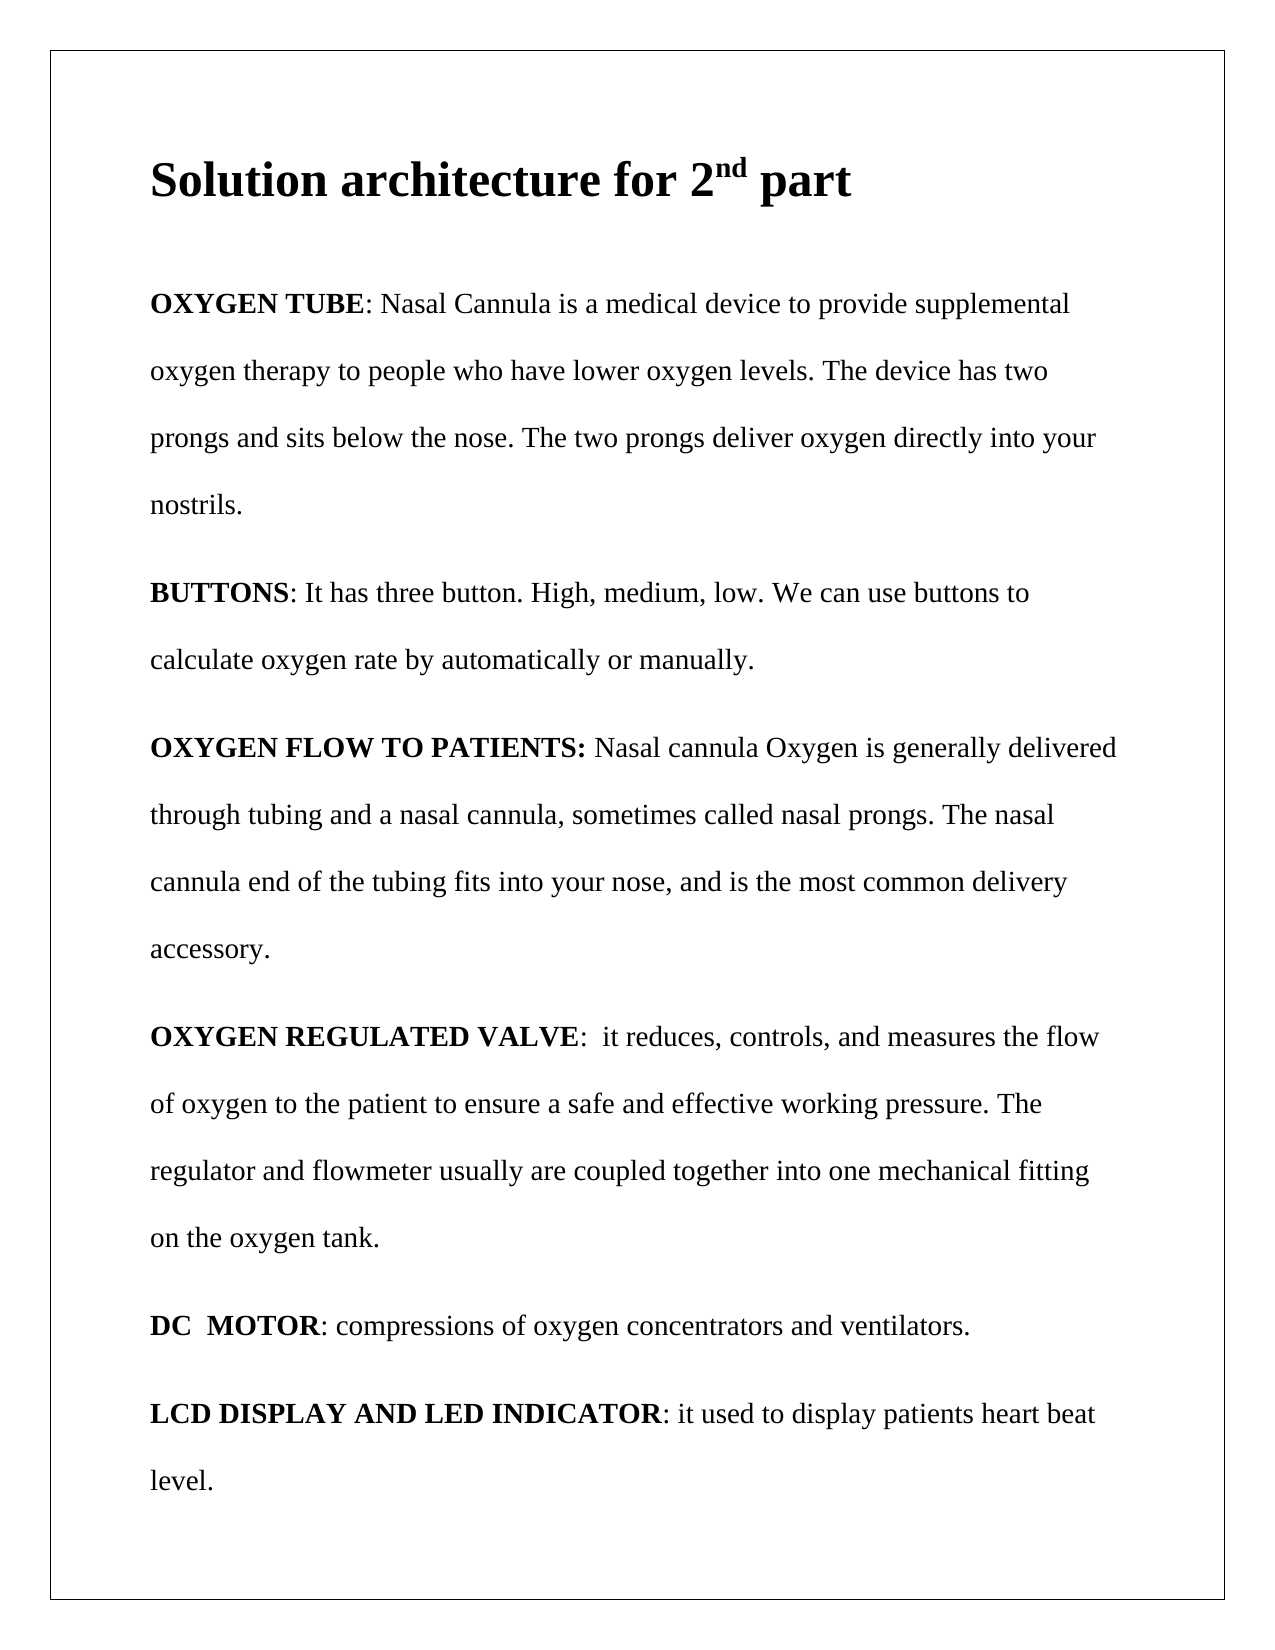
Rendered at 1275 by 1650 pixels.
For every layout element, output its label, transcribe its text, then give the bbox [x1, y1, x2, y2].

text OXYGEN FLOW TO PATIENTS: Nasal cannula Oxygen is generally delivered through tubing and a nasal cannula, sometimes called nasal prongs. The nasal cannula end of the tubing fits into your nose, and is the most common delivery accessory. [150, 730, 1125, 965]
text Solution architecture for 2nd part [150, 150, 1125, 207]
text BUTTONS: It has three button. High, medium, low. We can use buttons to calculate oxygen rate by automatically or manually. [150, 575, 1125, 676]
text LCD DISPLAY AND LED INDICATOR: it used to display patients heart beat level. [150, 1396, 1125, 1497]
text OXYGEN TUBE: Nasal Cannula is a medical device to provide supplemental oxygen therapy to people who have lower oxygen levels. The device has two prongs and sits below the nose. The two prongs deliver oxygen directly into your nostrils. [150, 286, 1125, 521]
text OXYGEN REGULATED VALVE: it reduces, controls, and measures the flow of oxygen to the patient to ensure a safe and effective working pressure. The regulator and flowmeter usually are coupled together into one mechanical fitting on the oxygen tank. [150, 1019, 1125, 1254]
text DC MOTOR: compressions of oxygen concentrators and ventilators. [150, 1308, 1125, 1342]
